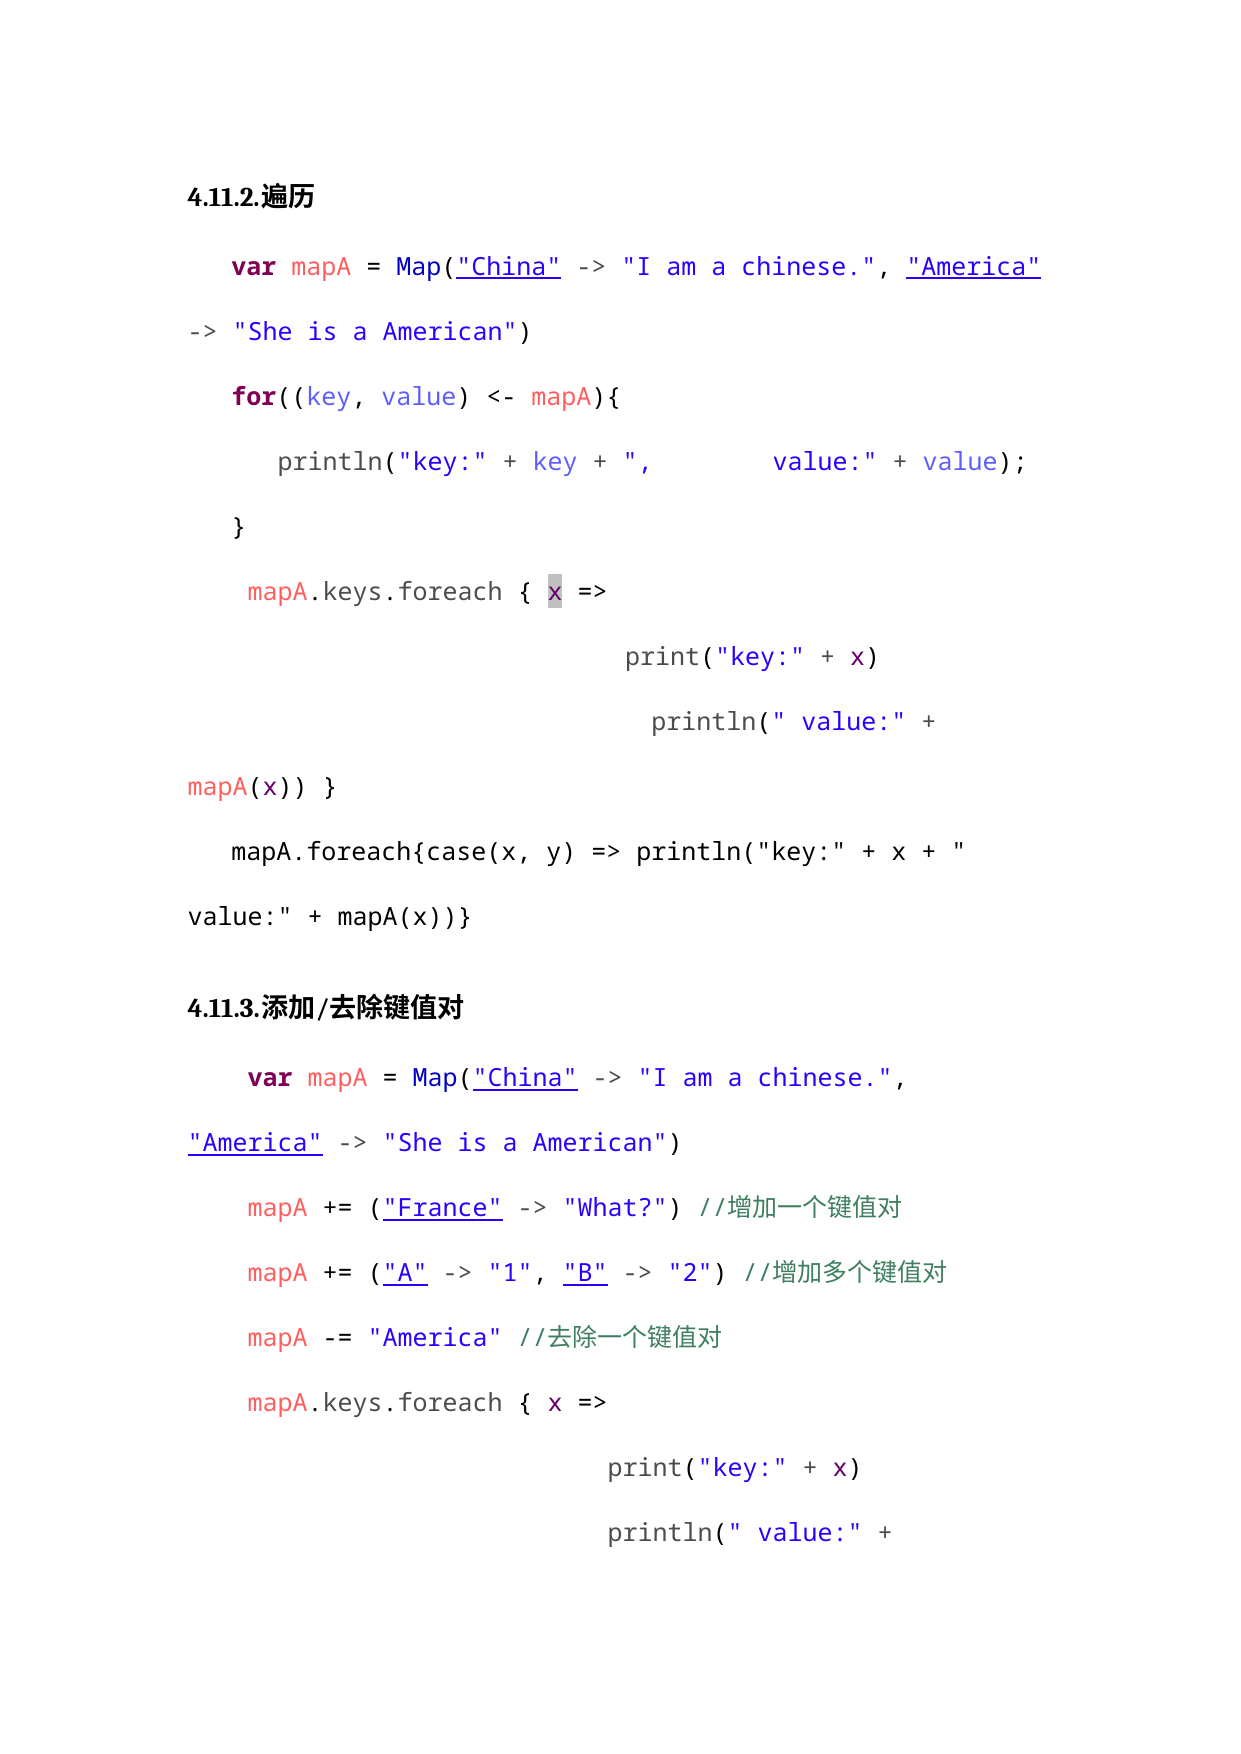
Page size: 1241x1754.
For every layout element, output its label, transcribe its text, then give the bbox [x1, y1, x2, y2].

text mapA += ("A" -> "1", "B" -> "2") //增加多个键值对 [187, 1239, 1053, 1304]
text mapA.keys.foreach { x => [187, 1369, 1053, 1434]
text mapA.foreach{case(x, y) => println("key:" + x + " value:" + mapA(x))} [187, 818, 1053, 948]
text print("key:" + x) [187, 623, 1053, 688]
text mapA += ("France" -> "What?") //增加一个键值对 [187, 1174, 1053, 1239]
text print("key:" + x) [187, 1434, 1053, 1499]
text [187, 1499, 1053, 1564]
text mapA -= "America" //去除一个键值对 [187, 1304, 1053, 1369]
text println("key:" + key + ", value:" + value); [187, 428, 1053, 493]
text println(" value:" + mapA(x)) } [187, 688, 1053, 818]
text } [187, 493, 1053, 558]
text for((key, value) <- mapA){ [187, 363, 1053, 428]
text var mapA = Map("China" -> "I am a chinese.", "America" -> "She is a American") [187, 1044, 1053, 1174]
text mapA.keys.foreach { x => [187, 558, 1053, 623]
subtitle 遍历 [187, 162, 1053, 227]
subtitle 添加/去除键值对 [187, 973, 1053, 1038]
text var mapA = Map("China" -> "I am a chinese.", "America" -> "She is a American") [187, 233, 1053, 363]
